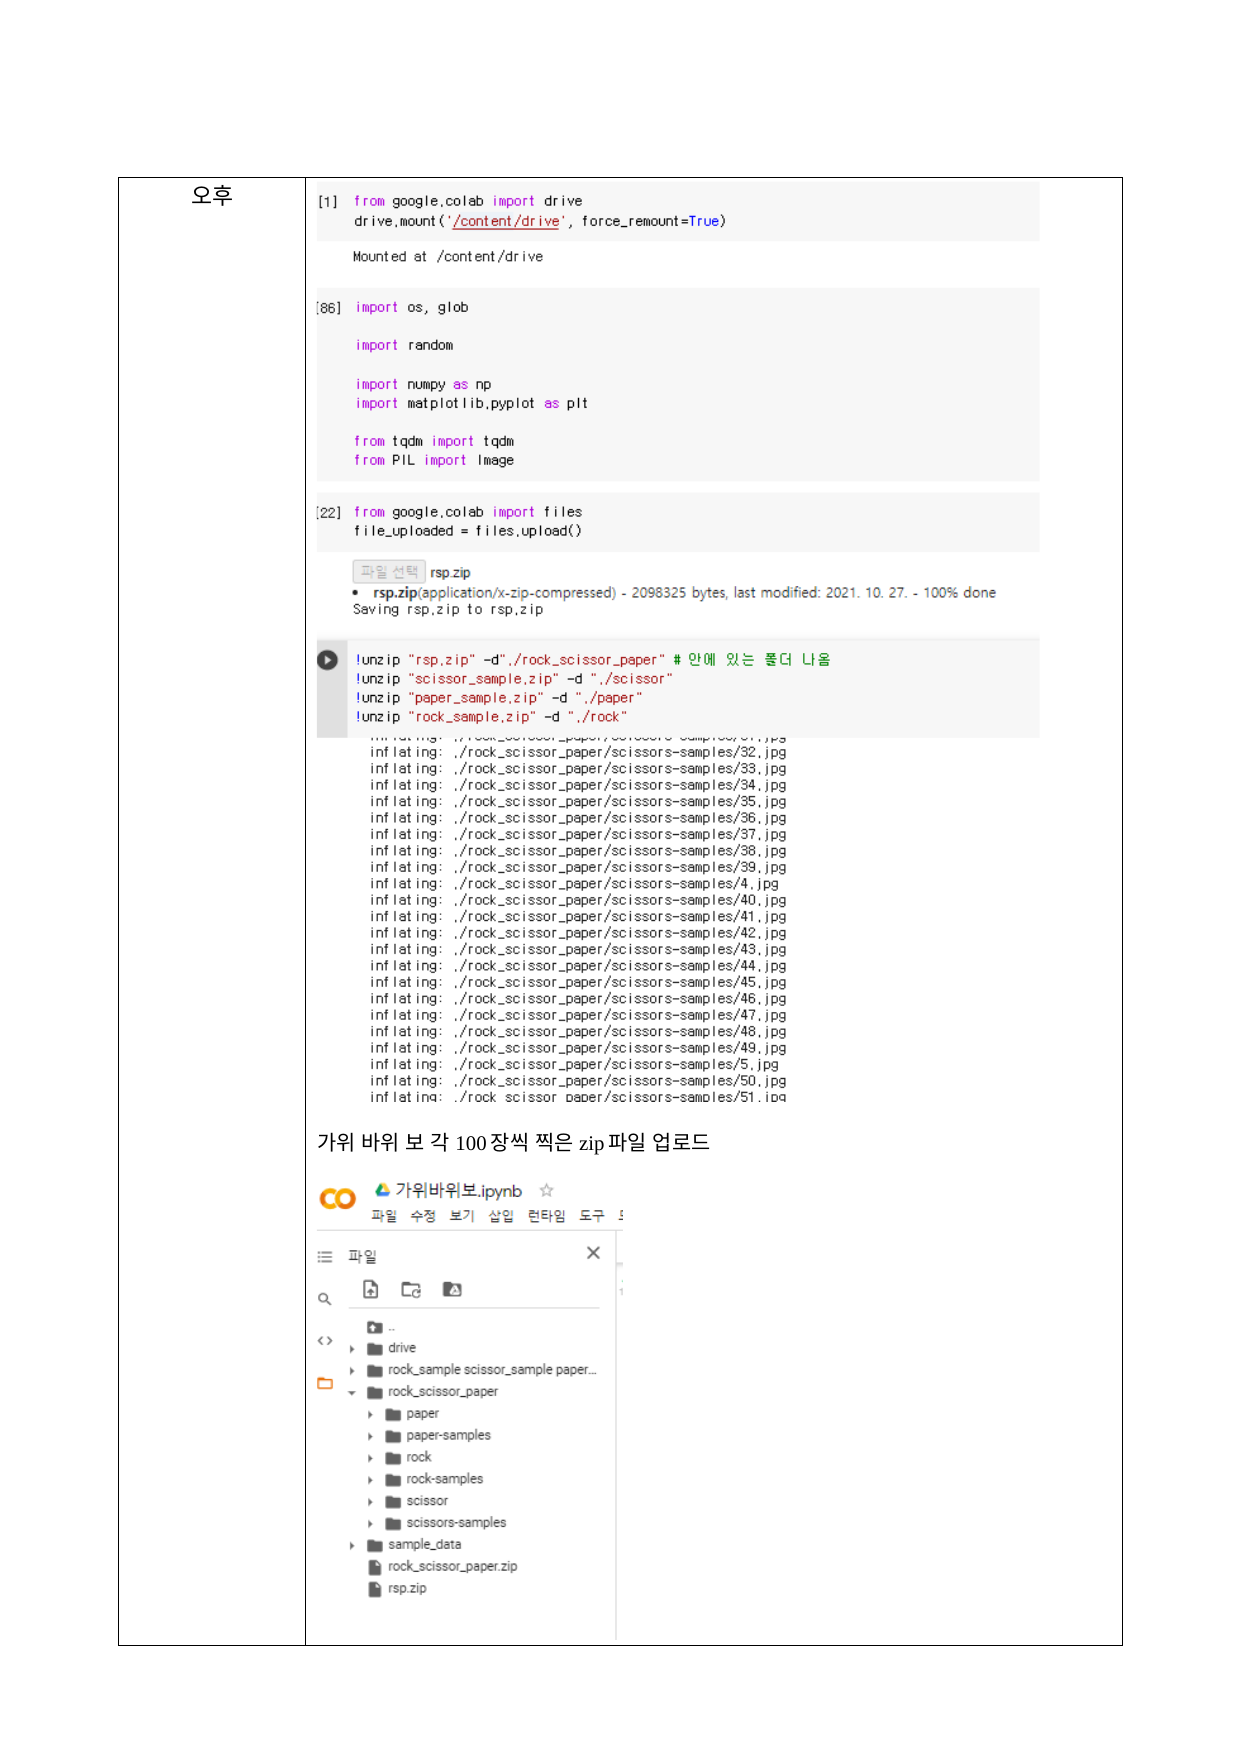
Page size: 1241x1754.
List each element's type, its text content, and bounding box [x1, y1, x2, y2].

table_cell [306, 178, 1122, 1645]
picture [316, 178, 1040, 1102]
table_cell 오후 [119, 178, 305, 1645]
picture [316, 1180, 623, 1640]
